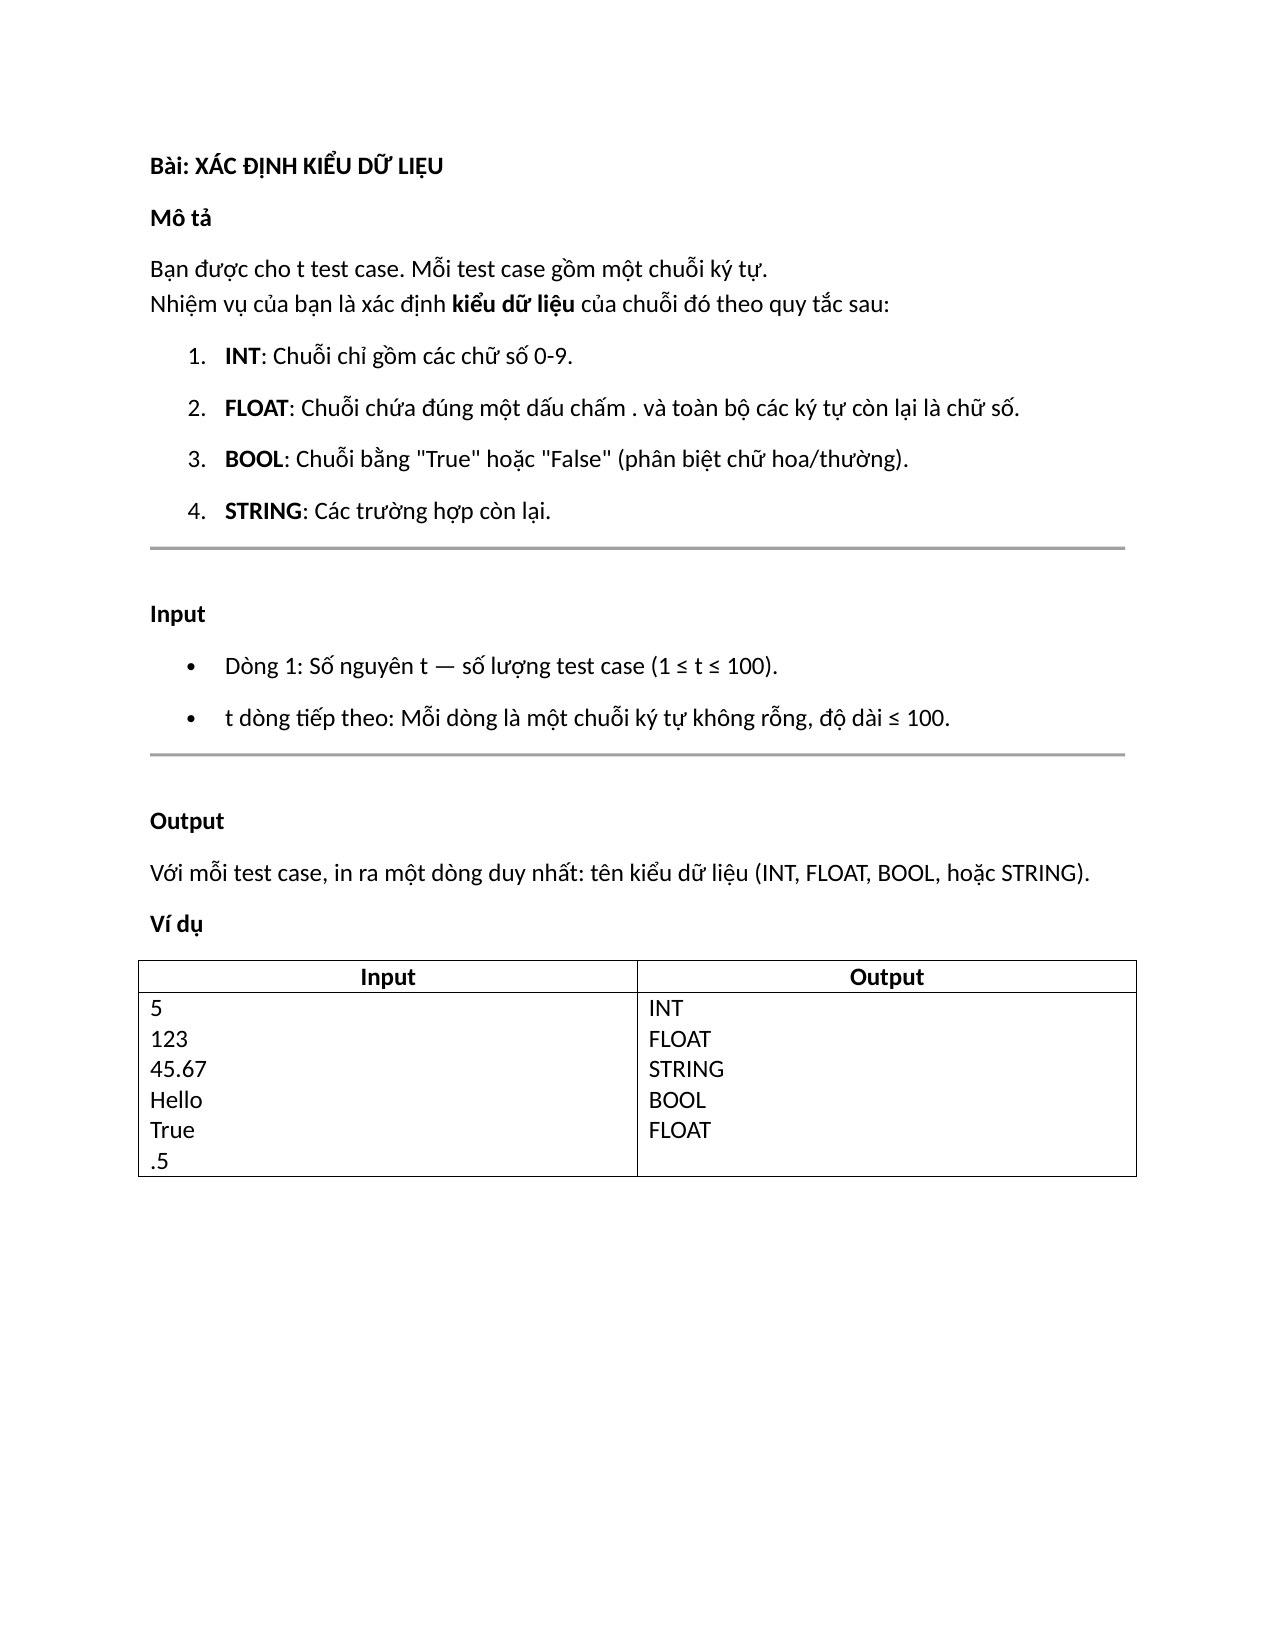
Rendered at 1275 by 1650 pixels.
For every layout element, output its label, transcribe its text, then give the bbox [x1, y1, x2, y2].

list BOOL: Chuỗi bằng "True" hoặc "False" (phân biệt chữ hoa/thường). [187, 443, 1125, 474]
table_header Output [638, 961, 1136, 992]
text Output [150, 805, 1125, 836]
list STRING: Các trường hợp còn lại. [187, 495, 1125, 526]
text Với mỗi test case, in ra một dòng duy nhất: tên kiểu dữ liệu (INT, FLOAT, BOOL, hoặc STRING). [150, 857, 1125, 887]
table_cell INT FLOAT STRING BOOL FLOAT [638, 993, 1136, 1176]
list INT: Chuỗi chỉ gồm các chữ số 0-9. [187, 340, 1125, 371]
table_header Input [139, 961, 637, 992]
text Mô tả [150, 202, 1125, 232]
list FLOAT: Chuỗi chứa đúng một dấu chấm . và toàn bộ các ký tự còn lại là chữ số. [187, 392, 1125, 422]
list Dòng 1: Số nguyên t — số lượng test case (1 ≤ t ≤ 100). [187, 650, 1125, 681]
text Bạn được cho t test case. Mỗi test case gồm một chuỗi ký tự. Nhiệm vụ của bạn là xác định kiểu dữ liệu của chuỗi đó theo quy tắc sau: [150, 253, 1125, 319]
text Input [150, 598, 1125, 629]
list t dòng tiếp theo: Mỗi dòng là một chuỗi ký tự không rỗng, độ dài ≤ 100. [187, 702, 1125, 732]
table_cell 5 123 45.67 Hello True .5 [139, 993, 637, 1176]
text Bài: XÁC ĐỊNH KIỂU DỮ LIỆU [150, 150, 1125, 181]
text Ví dụ [150, 908, 1125, 939]
